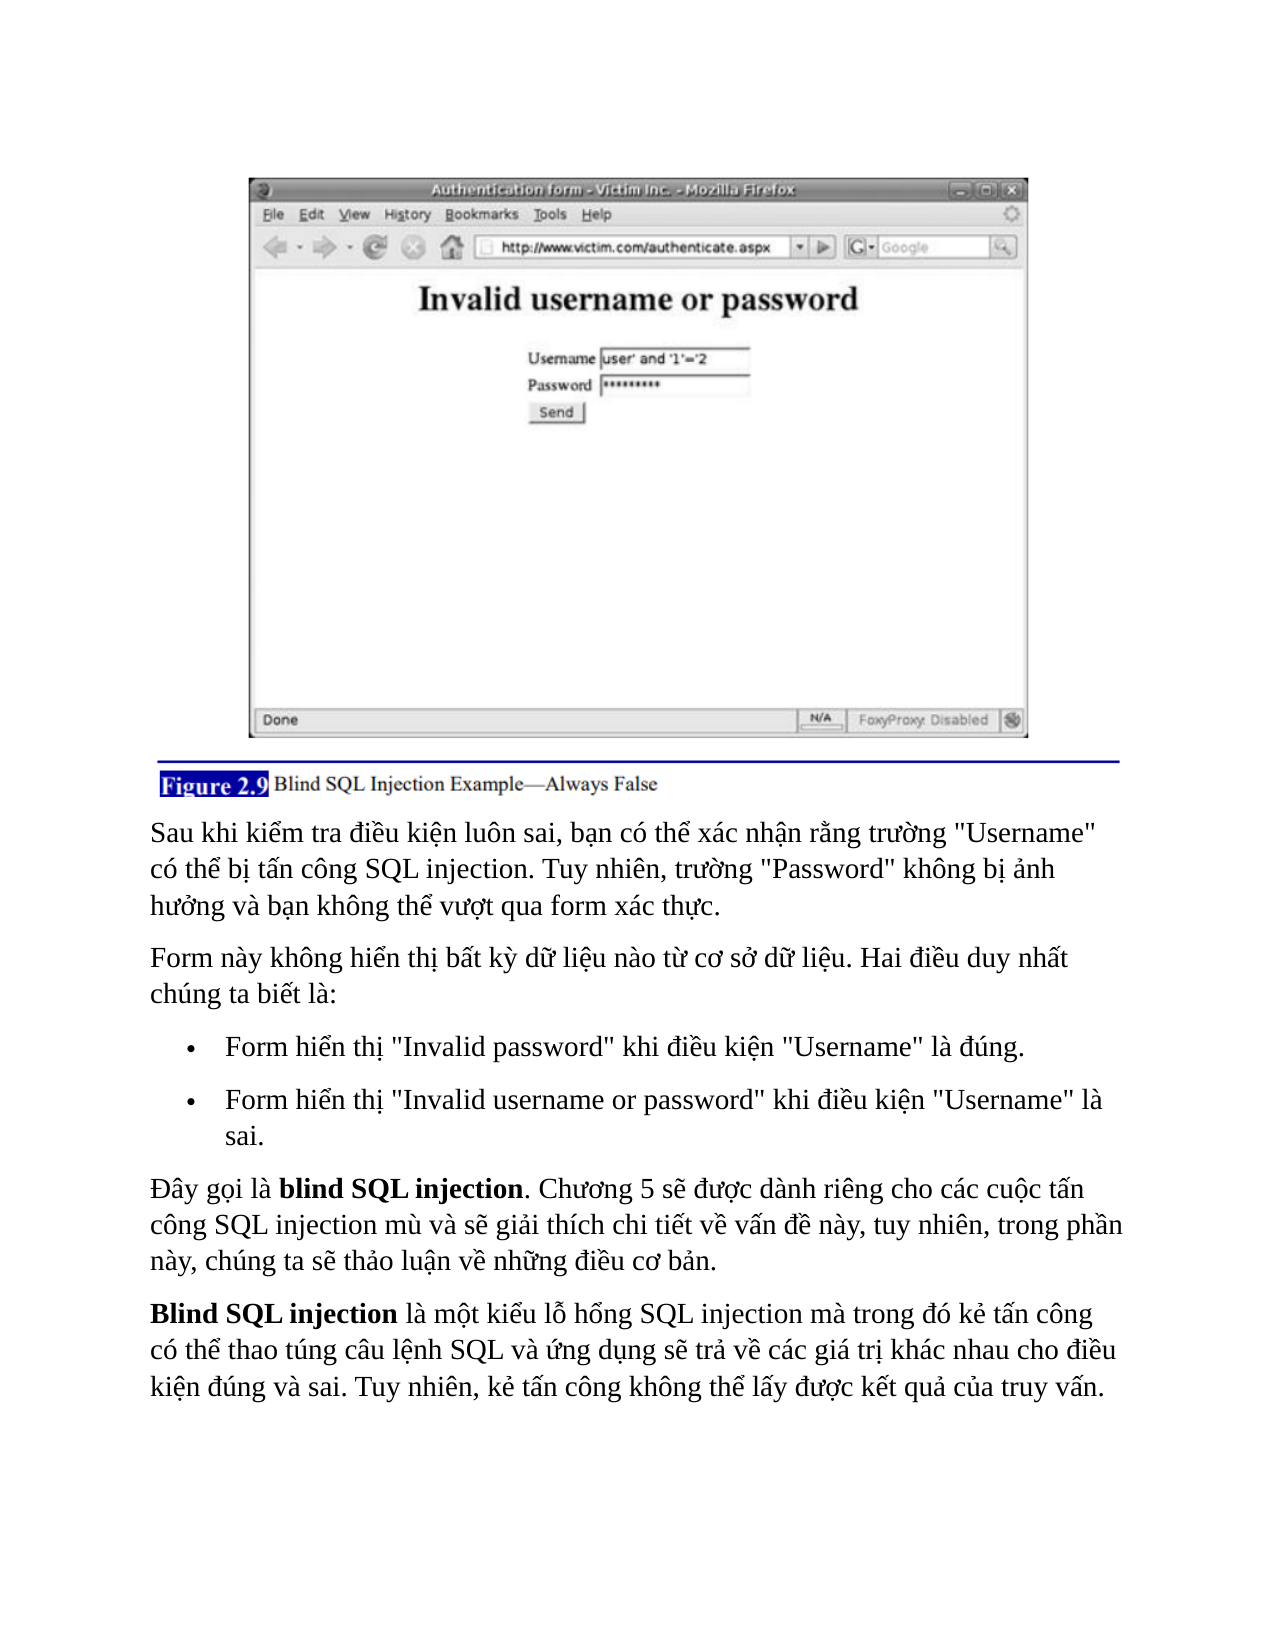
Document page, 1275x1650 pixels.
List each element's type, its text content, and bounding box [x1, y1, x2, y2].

list Form hiển thị "Invalid username or password" khi điều kiện "Username" là sai. [187, 1082, 1125, 1152]
list Form hiển thị "Invalid password" khi điều kiện "Username" là đúng. [187, 1029, 1125, 1063]
text Sau khi kiểm tra điều kiện luôn sai, bạn có thể xác nhận rằng trường "Username" có thể bị tấn công SQL injection. Tuy nhiên, trường "Password" không bị ảnh hưởng và bạn không thể vượt qua form xác thực. [150, 815, 1125, 921]
text Đây gọi là blind SQL injection. Chương 5 sẽ được dành riêng cho các cuộc tấn công SQL injection mù và sẽ giải thích chi tiết về vấn đề này, tuy nhiên, trong phần này, chúng ta sẽ thảo luận về những điều cơ bản. [150, 1171, 1125, 1277]
text Blind SQL injection là một kiểu lỗ hổng SQL injection mà trong đó kẻ tấn công có thể thao túng câu lệnh SQL và ứng dụng sẽ trả về các giá trị khác nhau cho điều kiện đúng và sai. Tuy nhiên, kẻ tấn công không thể lấy được kết quả của truy vấn. [150, 1296, 1125, 1402]
picture [150, 150, 1125, 797]
text Form này không hiển thị bất kỳ dữ liệu nào từ cơ sở dữ liệu. Hai điều duy nhất chúng ta biết là: [150, 941, 1125, 1010]
